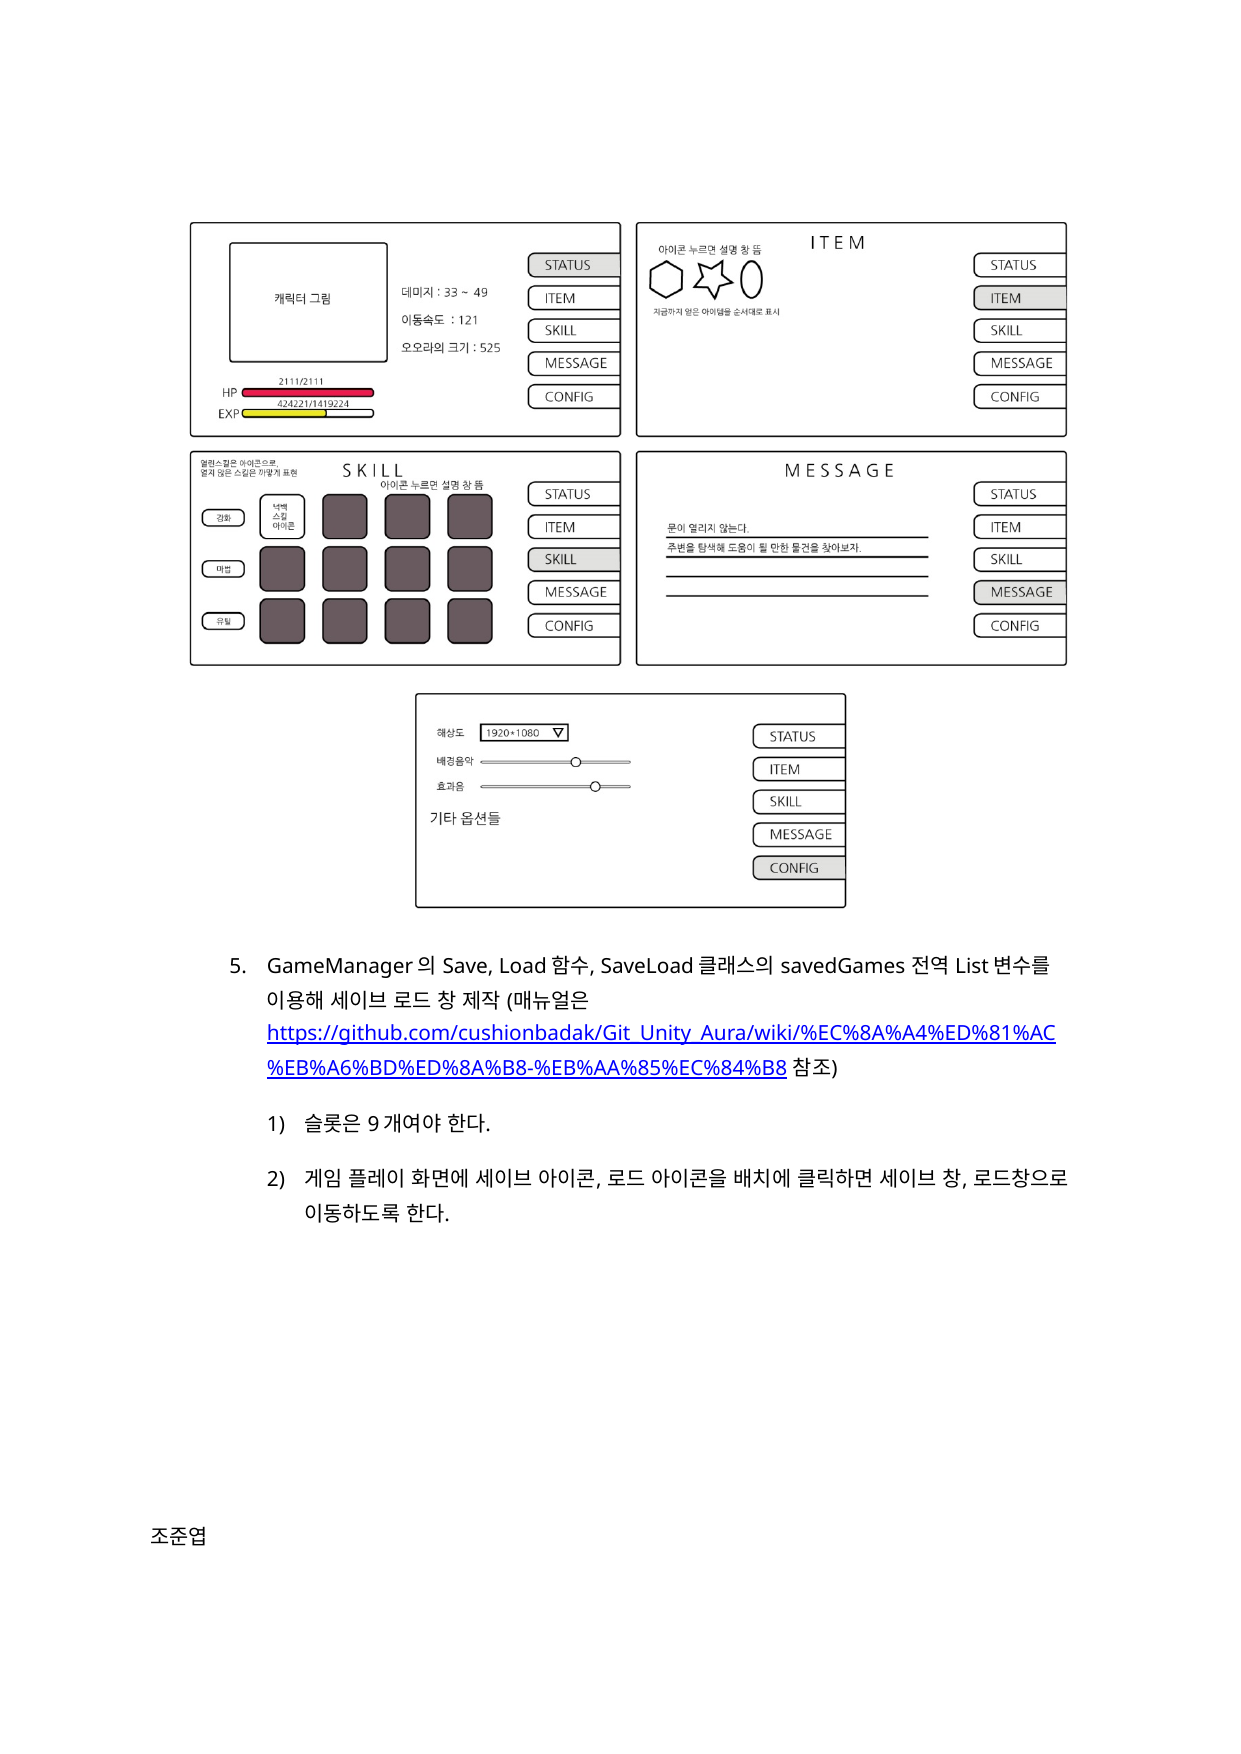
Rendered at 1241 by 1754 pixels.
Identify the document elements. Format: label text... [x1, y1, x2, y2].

list 게임 플레이 화면에 세이브 아이콘, 로드 아이콘을 배치에 클릭하면 세이브 창, 로드창으로 이동하도록 한다. [267, 1162, 1090, 1228]
list GameManager의 Save, Load함수, SaveLoad클래스의 savedGames 전역 List변수를 이용해 세이브 로드 창 제작 (매뉴얼은 https://github.com/cushionbadak/Git_Unity_Aura/wiki/%EC%8A%A4%ED%81%AC%EB%A6%BD%ED%8A%B8-%EB%AA%85%EC%84%B8 참조) [229, 949, 1090, 1082]
list 슬롯은 9개여야 한다. [267, 1107, 1090, 1137]
text 조준엽 [150, 1520, 1090, 1550]
picture [150, 177, 1089, 924]
